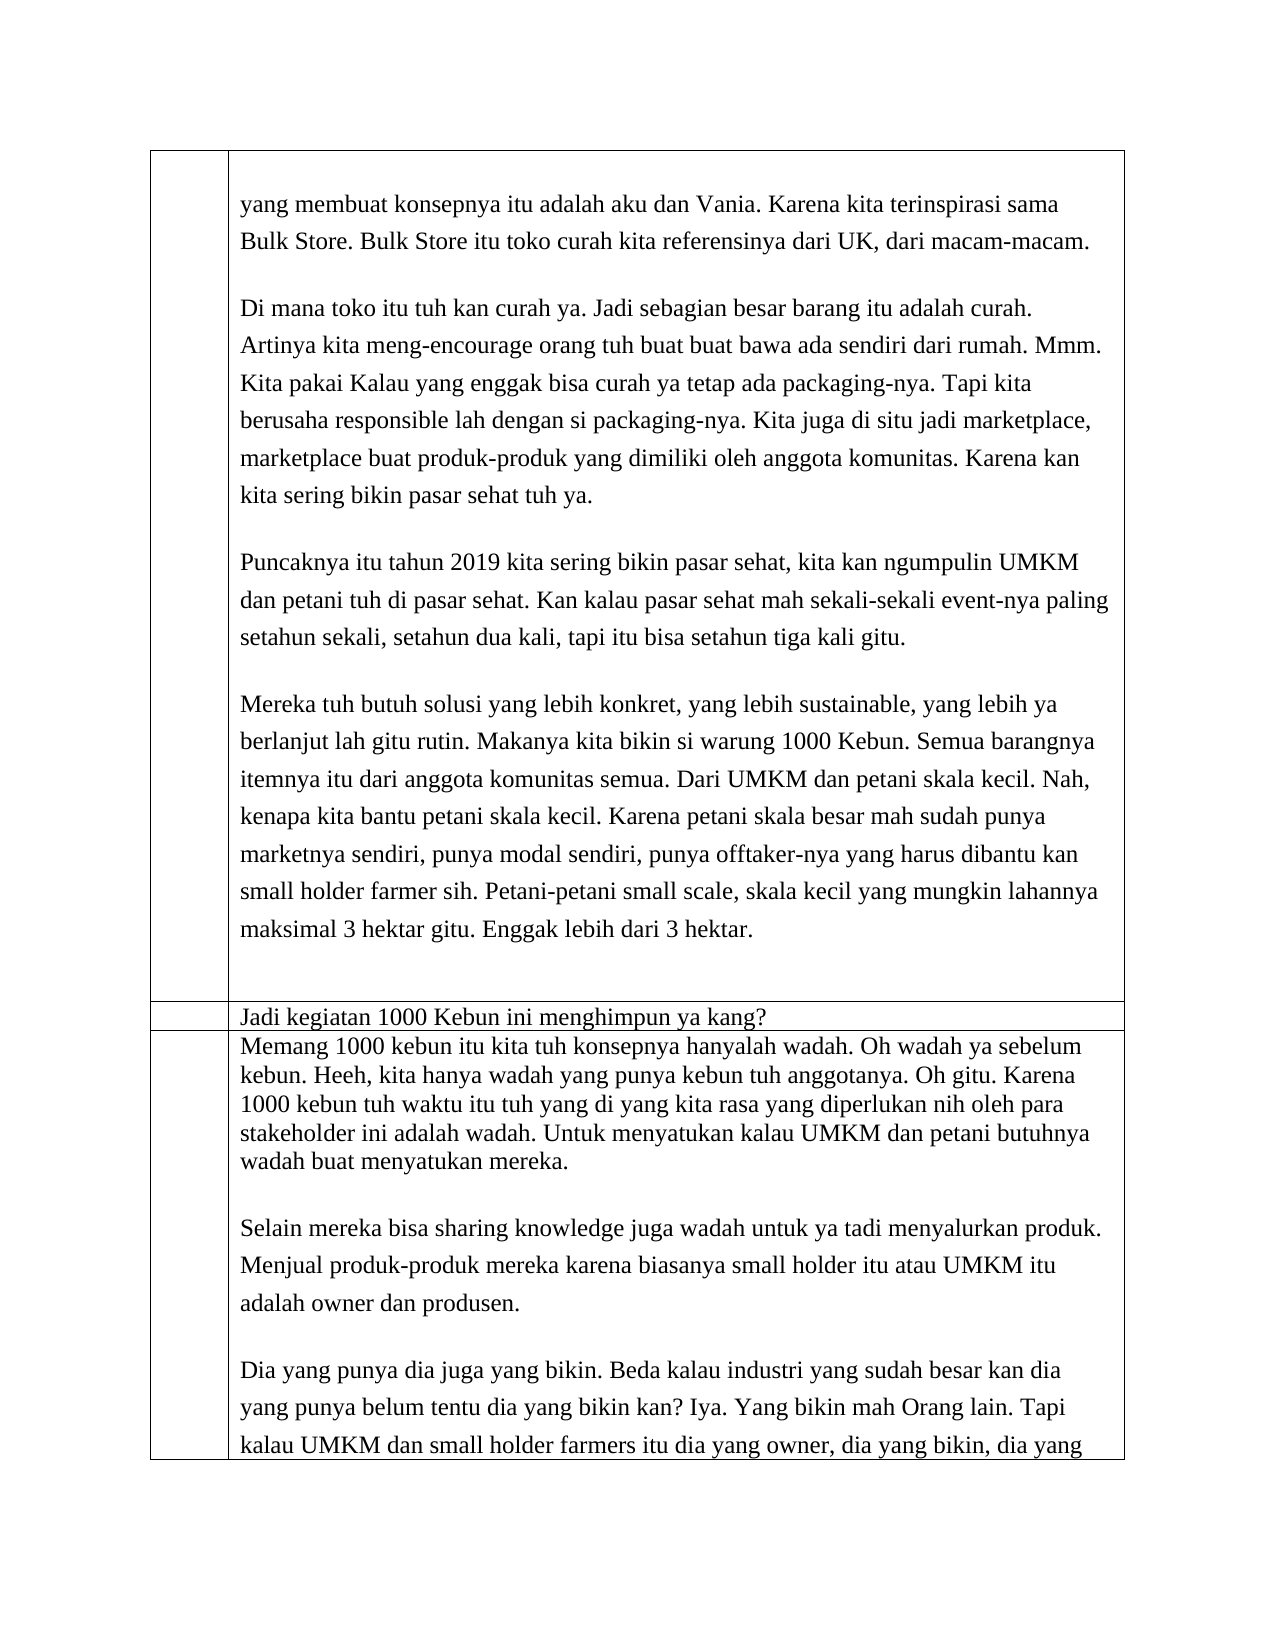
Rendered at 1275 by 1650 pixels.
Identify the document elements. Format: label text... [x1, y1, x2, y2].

table_cell Jadi kegiatan 1000 Kebun ini menghimpun ya kang? [229, 1002, 1124, 1030]
table_cell [151, 151, 228, 1001]
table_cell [229, 1031, 1124, 1458]
table_cell [151, 1002, 228, 1030]
table_cell [151, 1031, 228, 1458]
